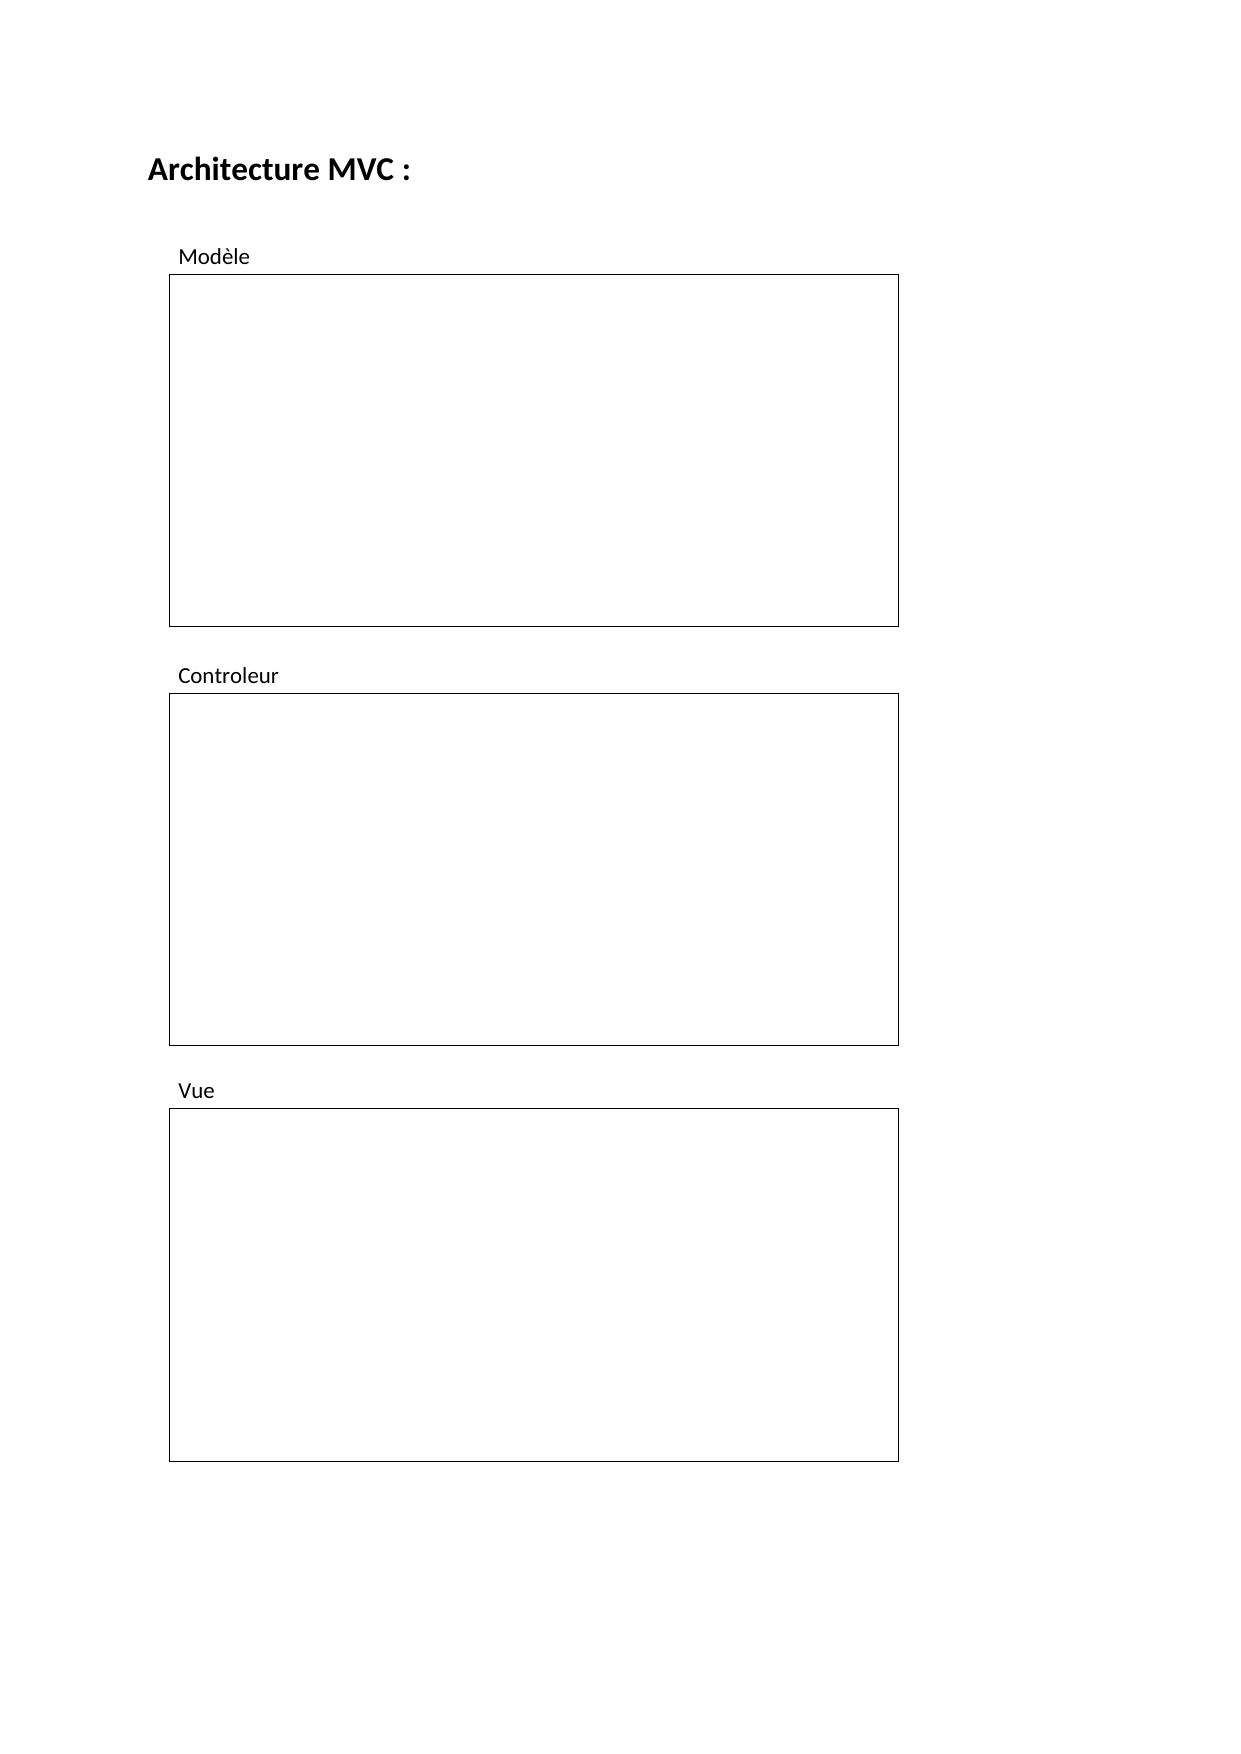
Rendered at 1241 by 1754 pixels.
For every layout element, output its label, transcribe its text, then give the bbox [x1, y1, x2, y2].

text Architecture MVC : [148, 148, 1093, 188]
